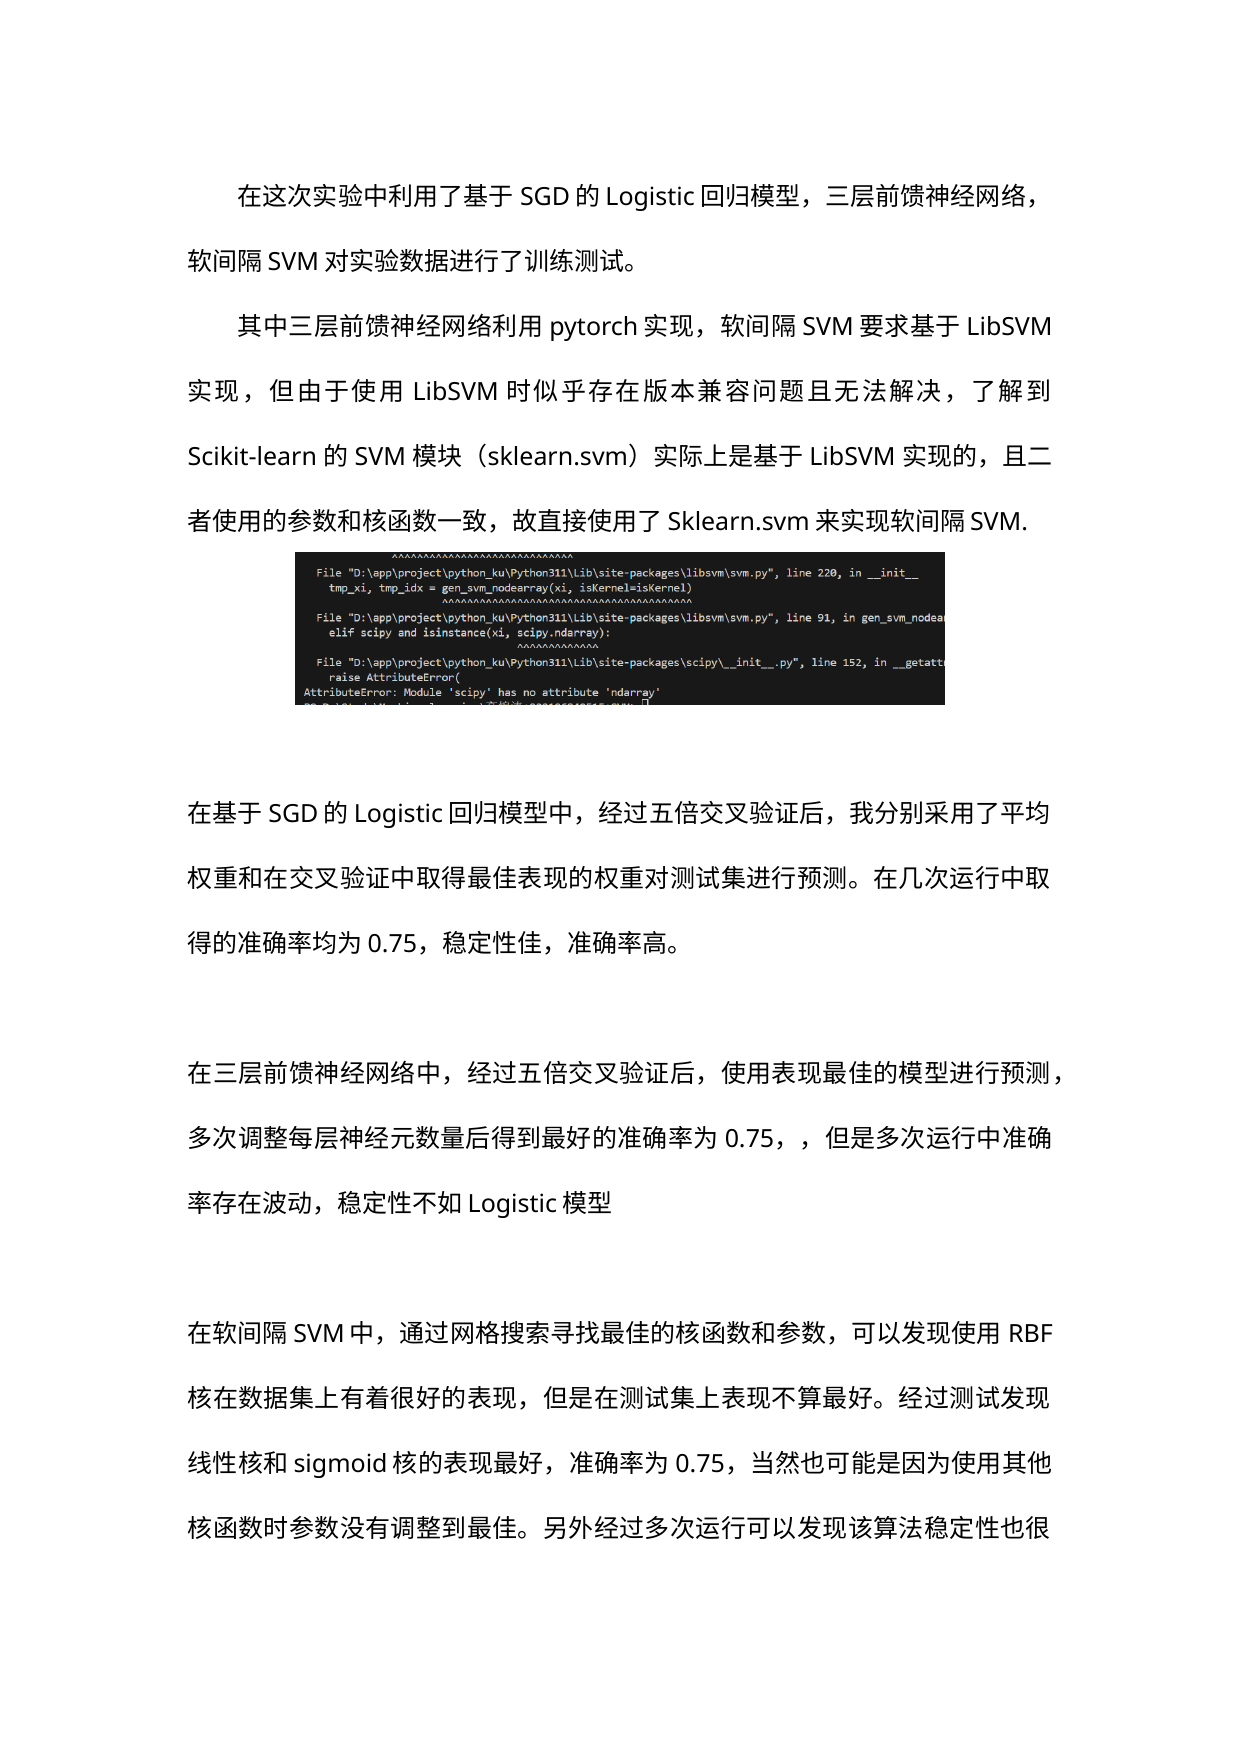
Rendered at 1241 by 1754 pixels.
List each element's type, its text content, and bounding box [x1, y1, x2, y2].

text 其中三层前馈神经网络利用pytorch实现，软间隔SVM要求基于LibSVM实现，但由于使用LibSVM时似乎存在版本兼容问题且无法解决，了解到Scikit-learn 的 SVM 模块（sklearn.svm）实际上是基于 LibSVM 实现的，且二者使用的参数和核函数一致，故直接使用了Sklearn.svm来实现软间隔SVM. [187, 292, 1053, 552]
text 在这次实验中利用了基于SGD的Logistic回归模型，三层前馈神经网络，软间隔SVM对实验数据进行了训练测试。 [187, 162, 1053, 292]
picture [295, 552, 945, 705]
text 在基于SGD的Logistic回归模型中，经过五倍交叉验证后，我分别采用了平均权重和在交叉验证中取得最佳表现的权重对测试集进行预测。在几次运行中取得的准确率均为0.75，稳定性佳，准确率高。 [187, 779, 1053, 974]
text 在三层前馈神经网络中，经过五倍交叉验证后，使用表现最佳的模型进行预测，多次调整每层神经元数量后得到最好的准确率为0.75，，但是多次运行中准确率存在波动，稳定性不如Logistic模型 [187, 1039, 1053, 1234]
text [187, 1299, 1053, 1559]
